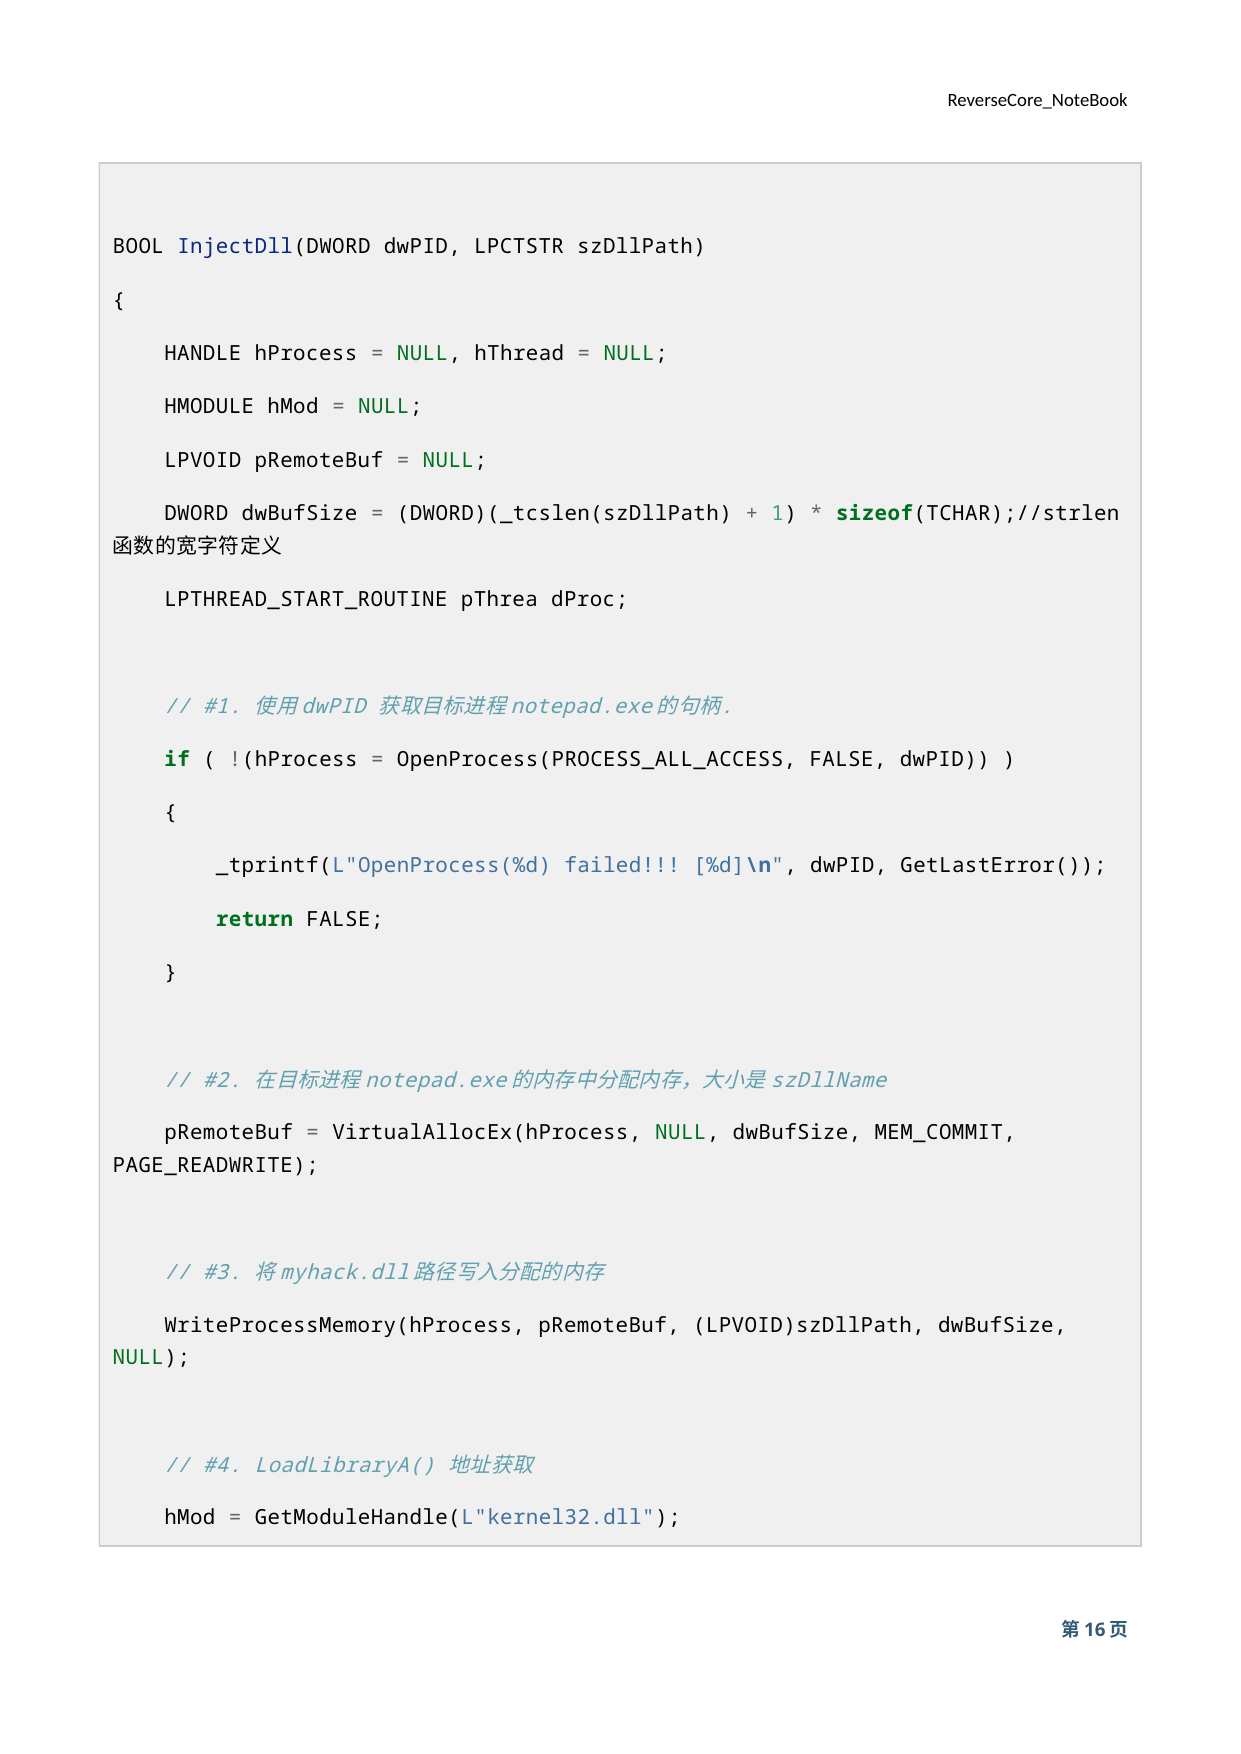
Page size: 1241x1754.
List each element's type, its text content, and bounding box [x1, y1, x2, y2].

text BOOL InjectDll(DWORD dwPID, LPCTSTR szDllPath) [100, 215, 1140, 262]
text // #1. 使用dwPID 获取目标进程notepad.exe的句柄. [100, 674, 1140, 721]
text hMod = GetModuleHandle(L"kernel32.dll"); [100, 1486, 1140, 1545]
text // #3. 将myhack.dll路径写入分配的内存 [100, 1240, 1140, 1287]
text return FALSE; [100, 888, 1140, 934]
text { [100, 781, 1140, 828]
text LPTHREAD_START_ROUTINE pThrea dProc; [100, 568, 1140, 614]
text if ( !(hProcess = OpenProcess(PROCESS_ALL_ACCESS, FALSE, dwPID)) ) [100, 728, 1140, 774]
text HMODULE hMod = NULL; [100, 375, 1140, 422]
text // #2. 在目标进程notepad.exe的内存中分配内存，大小是szDllName [100, 1048, 1140, 1094]
text DWORD dwBufSize = (DWORD)(_tcslen(szDllPath) + 1) * sizeof(TCHAR);//strlen函数的宽字符定义 [100, 482, 1140, 561]
text HANDLE hProcess = NULL, hThread = NULL; [100, 322, 1140, 368]
text LPVOID pRemoteBuf = NULL; [100, 429, 1140, 475]
text // #4. LoadLibraryA() 地址获取 [100, 1433, 1140, 1479]
text _tprintf(L"OpenProcess(%d) failed!!! [%d]\n", dwPID, GetLastError()); [100, 834, 1140, 881]
text pRemoteBuf = VirtualAllocEx(hProcess, NULL, dwBufSize, MEM_COMMIT, PAGE_READWRITE); [100, 1101, 1140, 1180]
text WriteProcessMemory(hProcess, pRemoteBuf, (LPVOID)szDllPath, dwBufSize, NULL); [100, 1294, 1140, 1373]
text } [100, 941, 1140, 988]
text { [100, 269, 1140, 315]
